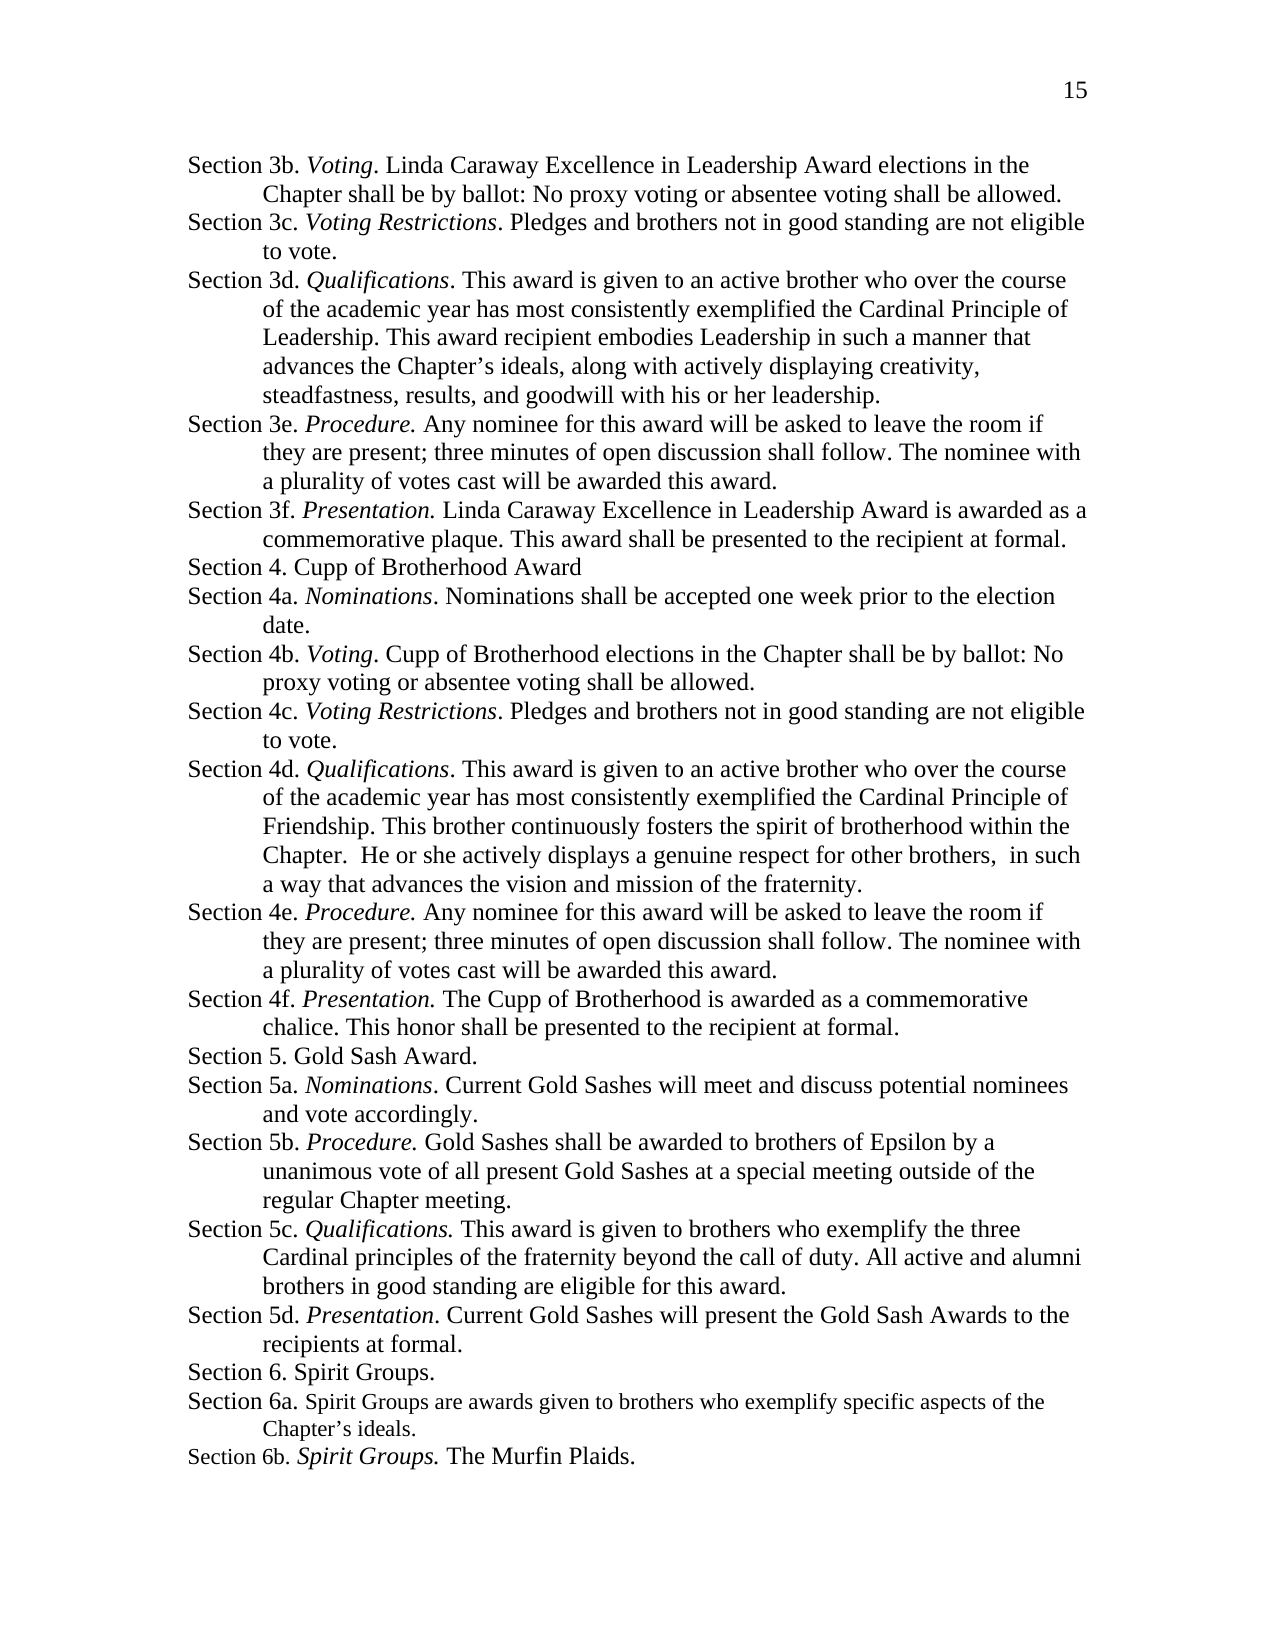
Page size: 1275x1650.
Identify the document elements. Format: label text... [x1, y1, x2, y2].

text Section 4a. Nominations. Nominations shall be accepted one week prior to the election date. [187, 581, 1087, 639]
text Section 3f. Presentation. Linda Caraway Excellence in Leadership Award is awarded as a commemorative plaque. This award shall be presented to the recipient at formal. [187, 495, 1087, 552]
text Section 3b. Voting. Linda Caraway Excellence in Leadership Award elections in the Chapter shall be by ballot: No proxy voting or absentee voting shall be allowed. [187, 150, 1087, 207]
text Section 5c. Qualifications. This award is given to brothers who exemplify the three Cardinal principles of the fraternity beyond the call of duty. All active and alumni brothers in good standing are eligible for this award. [187, 1214, 1087, 1300]
text Section 5a. Nominations. Current Gold Sashes will meet and discuss potential nominees and vote accordingly. [187, 1070, 1087, 1127]
text Section 3c. Voting Restrictions. Pledges and brothers not in good standing are not eligible to vote. [187, 207, 1087, 265]
text Section 4d. Qualifications. This award is given to an active brother who over the course of the academic year has most consistently exemplified the Cardinal Principle of Friendship. This brother continuously fosters the spirit of brotherhood within the Chapter. He or she actively displays a genuine respect for other brothers, in such a way that advances the vision and mission of the fraternity. [187, 754, 1087, 897]
text Section 3e. Procedure. Any nominee for this award will be asked to leave the room if they are present; three minutes of open discussion shall follow. The nominee with a plurality of votes cast will be awarded this award. [187, 409, 1087, 495]
text Section 6b. Spirit Groups. The Murfin Plaids. [187, 1441, 1087, 1470]
text Section 3d. Qualifications. This award is given to an active brother who over the course of the academic year has most consistently exemplified the Cardinal Principle of Leadership. This award recipient embodies Leadership in such a manner that advances the Chapter’s ideals, along with actively displaying creativity, steadfastness, results, and goodwill with his or her leadership. [187, 265, 1087, 409]
text Section 5. Gold Sash Award. [187, 1041, 1087, 1070]
text Section 5d. Presentation. Current Gold Sashes will present the Gold Sash Awards to the recipients at formal. [187, 1300, 1087, 1357]
text Section 6a. Spirit Groups are awards given to brothers who exemplify specific aspects of the Chapter’s ideals. [187, 1386, 1087, 1441]
text Section 4. Cupp of Brotherhood Award [187, 552, 1087, 581]
text Section 4b. Voting. Cupp of Brotherhood elections in the Chapter shall be by ballot: No proxy voting or absentee voting shall be allowed. [187, 639, 1087, 696]
text Section 4e. Procedure. Any nominee for this award will be asked to leave the room if they are present; three minutes of open discussion shall follow. The nominee with a plurality of votes cast will be awarded this award. [187, 897, 1087, 984]
text Section 4c. Voting Restrictions. Pledges and brothers not in good standing are not eligible to vote. [187, 696, 1087, 754]
text Section 5b. Procedure. Gold Sashes shall be awarded to brothers of Epsilon by a unanimous vote of all present Gold Sashes at a special meeting outside of the regular Chapter meeting. [187, 1127, 1087, 1214]
text Section 6. Spirit Groups. [187, 1357, 1087, 1386]
text Section 4f. Presentation. The Cupp of Brotherhood is awarded as a commemorative chalice. This honor shall be presented to the recipient at formal. [187, 984, 1087, 1041]
